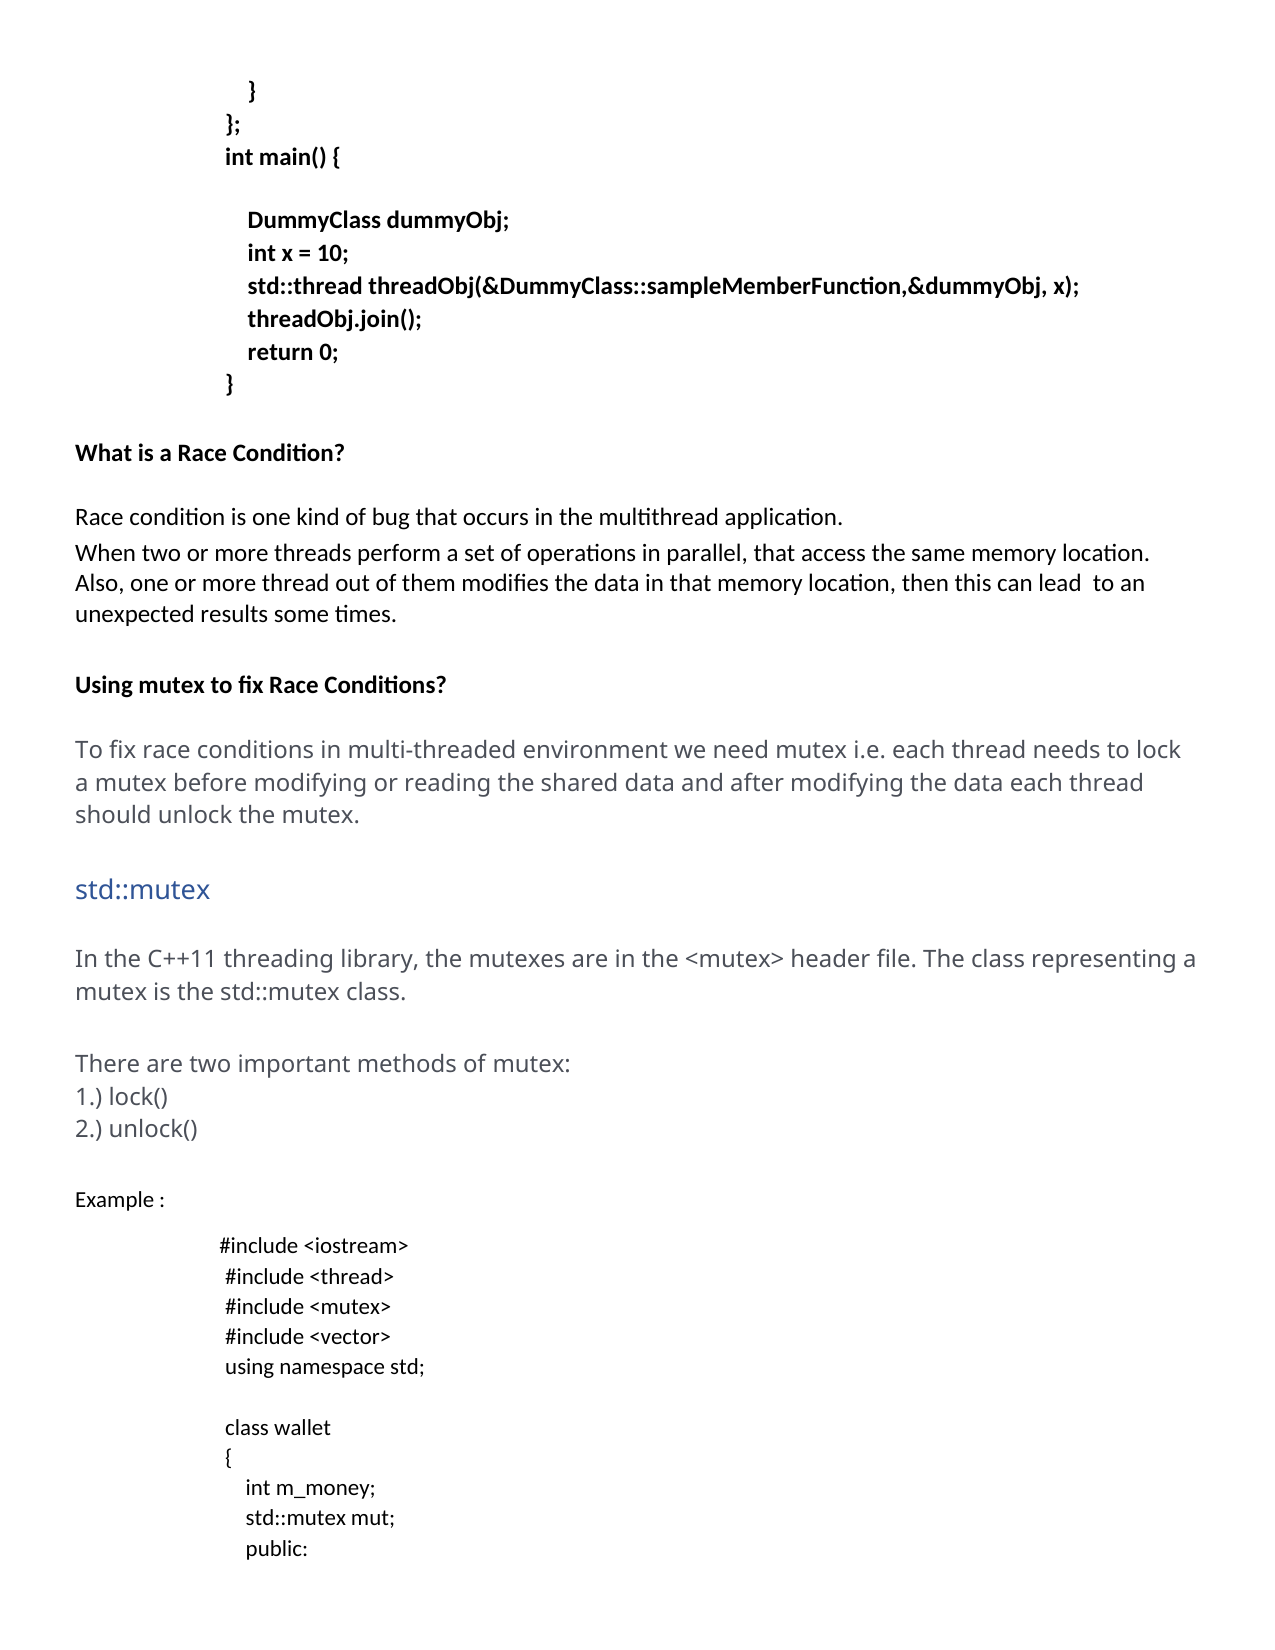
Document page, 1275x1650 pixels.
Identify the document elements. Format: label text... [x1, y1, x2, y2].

text In the C++11 threading library, the mutexes are in the <mutex> header file. The class representing a mutex is the std::mutex class. [75, 942, 1200, 1007]
text #include <iostream> [75, 1232, 1200, 1260]
text } [225, 368, 1200, 399]
text using namespace std; [225, 1352, 1200, 1381]
text #include <thread> [225, 1262, 1200, 1290]
text class wallet [225, 1413, 1200, 1441]
text DummyClass dummyObj; [225, 204, 1200, 234]
text public: [225, 1534, 1200, 1562]
subtitle Using mutex to fix Race Conditions? [75, 669, 1200, 699]
text To fix race conditions in multi-threaded environment we need mutex i.e. each thread needs to lock a mutex before modifying or reading the shared data and after modifying the data each thread should unlock the mutex. [75, 733, 1200, 831]
text threadObj.join(); [225, 303, 1200, 333]
subtitle std::mutex [75, 871, 1200, 908]
text Example : [75, 1185, 1200, 1213]
text std::mutex mut; [225, 1503, 1200, 1532]
text std::thread threadObj(&DummyClass::sampleMemberFunction,&dummyObj, x); [225, 270, 1200, 300]
text return 0; [225, 336, 1200, 366]
subtitle Race condition is one kind of bug that occurs in the multithread application. [75, 501, 1200, 532]
text int x = 10; [225, 237, 1200, 267]
text There are two important methods of mutex: 1.) lock() 2.) unlock() [75, 1047, 1200, 1145]
text #include <mutex> [225, 1292, 1200, 1320]
subtitle What is a Race Condition? [75, 437, 1200, 467]
text }; [225, 108, 1200, 138]
subtitle When two or more threads perform a set of operations in parallel, that access the same memory location. Also, one or more thread out of them modifies the data in that memory location, then this can lead to an unexpected results some times. [75, 537, 1200, 628]
text } [225, 75, 1200, 106]
text #include <vector> [225, 1322, 1200, 1350]
text int m_money; [225, 1473, 1200, 1501]
text { [225, 1443, 1200, 1471]
text int main() { [225, 141, 1200, 171]
